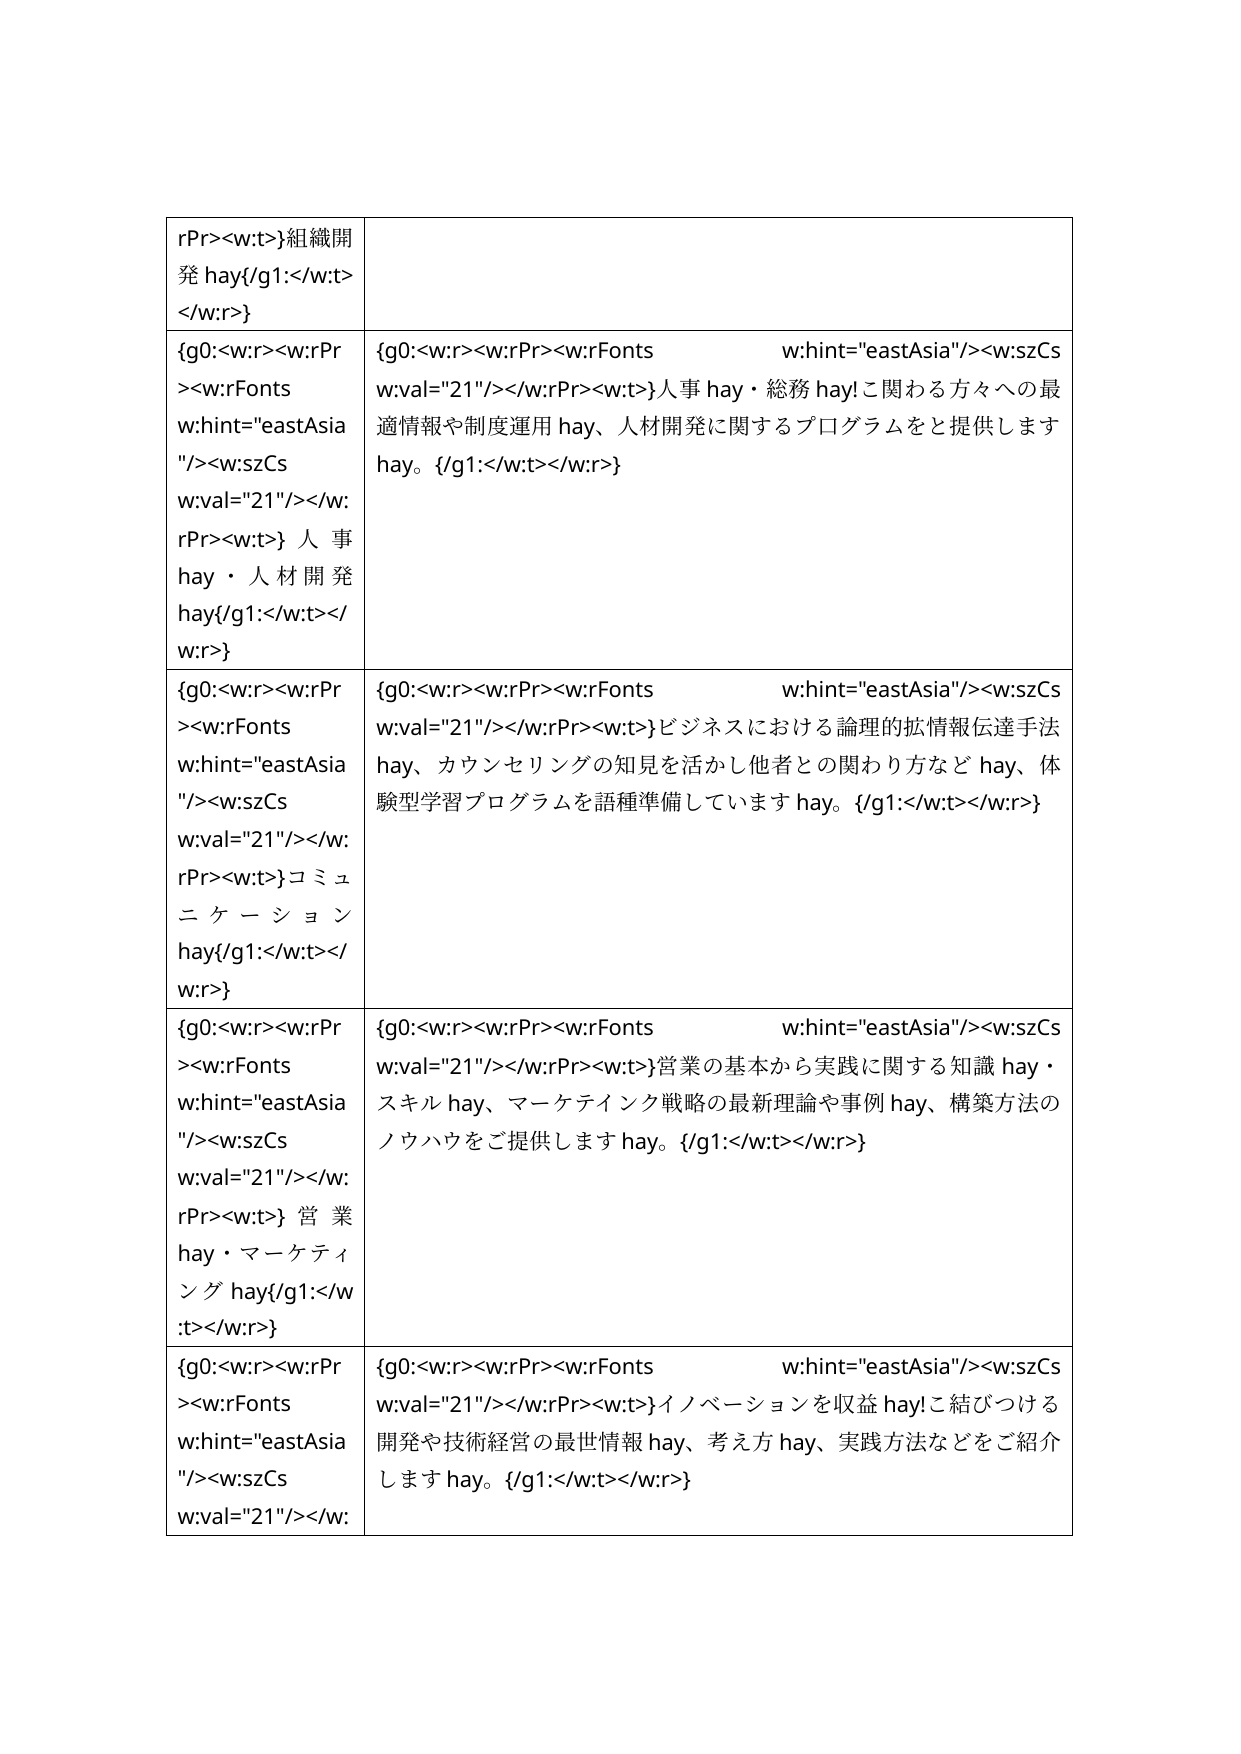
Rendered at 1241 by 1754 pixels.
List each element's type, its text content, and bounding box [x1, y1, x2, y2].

table_cell {g0:<w:r><w:rPr><w:rFonts w:hint="eastAsia"/><w:szCs w:val="21"/></w:rPr><w:t>}人事hay・総務hay!こ関わる方々への最適情報や制度運用hay、人材開発に関するプ口グラムをと提供しますhay。{/g1:</w:t></w:r>} [365, 331, 1072, 669]
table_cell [167, 218, 364, 330]
table_cell {g0:<w:r><w:rPr><w:rFonts w:hint="eastAsia"/><w:szCs w:val="21"/></w:rPr><w:t>}営業の基本から実践に関する知識hay・スキルhay、マーケテインク戦略の最新理論や事例hay、構築方法のノウハウをご提供しますhay。{/g1:</w:t></w:r>} [365, 1009, 1072, 1346]
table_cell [365, 218, 1072, 330]
table_cell {g0:<w:r><w:rPr><w:rFonts w:hint="eastAsia"/><w:szCs w:val="21"/></w:rPr><w:t>}営業hay・マーケティングhay{/g1:</w:t></w:r>} [167, 1009, 364, 1346]
table_cell {g0:<w:r><w:rPr><w:rFonts w:hint="eastAsia"/><w:szCs w:val="21"/></w:rPr><w:t>}人事hay・人材開発hay{/g1:</w:t></w:r>} [167, 331, 364, 669]
table_cell {g0:<w:r><w:rPr><w:rFonts w:hint="eastAsia"/><w:szCs w:val="21"/></w:rPr><w:t>}ビジネスにおける論理的拡情報伝達手法hay、カウンセリングの知見を活かし他者との関わり方などhay、体験型学習プログラムを語種準備していますhay。{/g1:</w:t></w:r>} [365, 670, 1072, 1007]
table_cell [167, 1347, 364, 1534]
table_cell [365, 1347, 1072, 1534]
table_cell {g0:<w:r><w:rPr><w:rFonts w:hint="eastAsia"/><w:szCs w:val="21"/></w:rPr><w:t>}コミュニケーションhay{/g1:</w:t></w:r>} [167, 670, 364, 1007]
